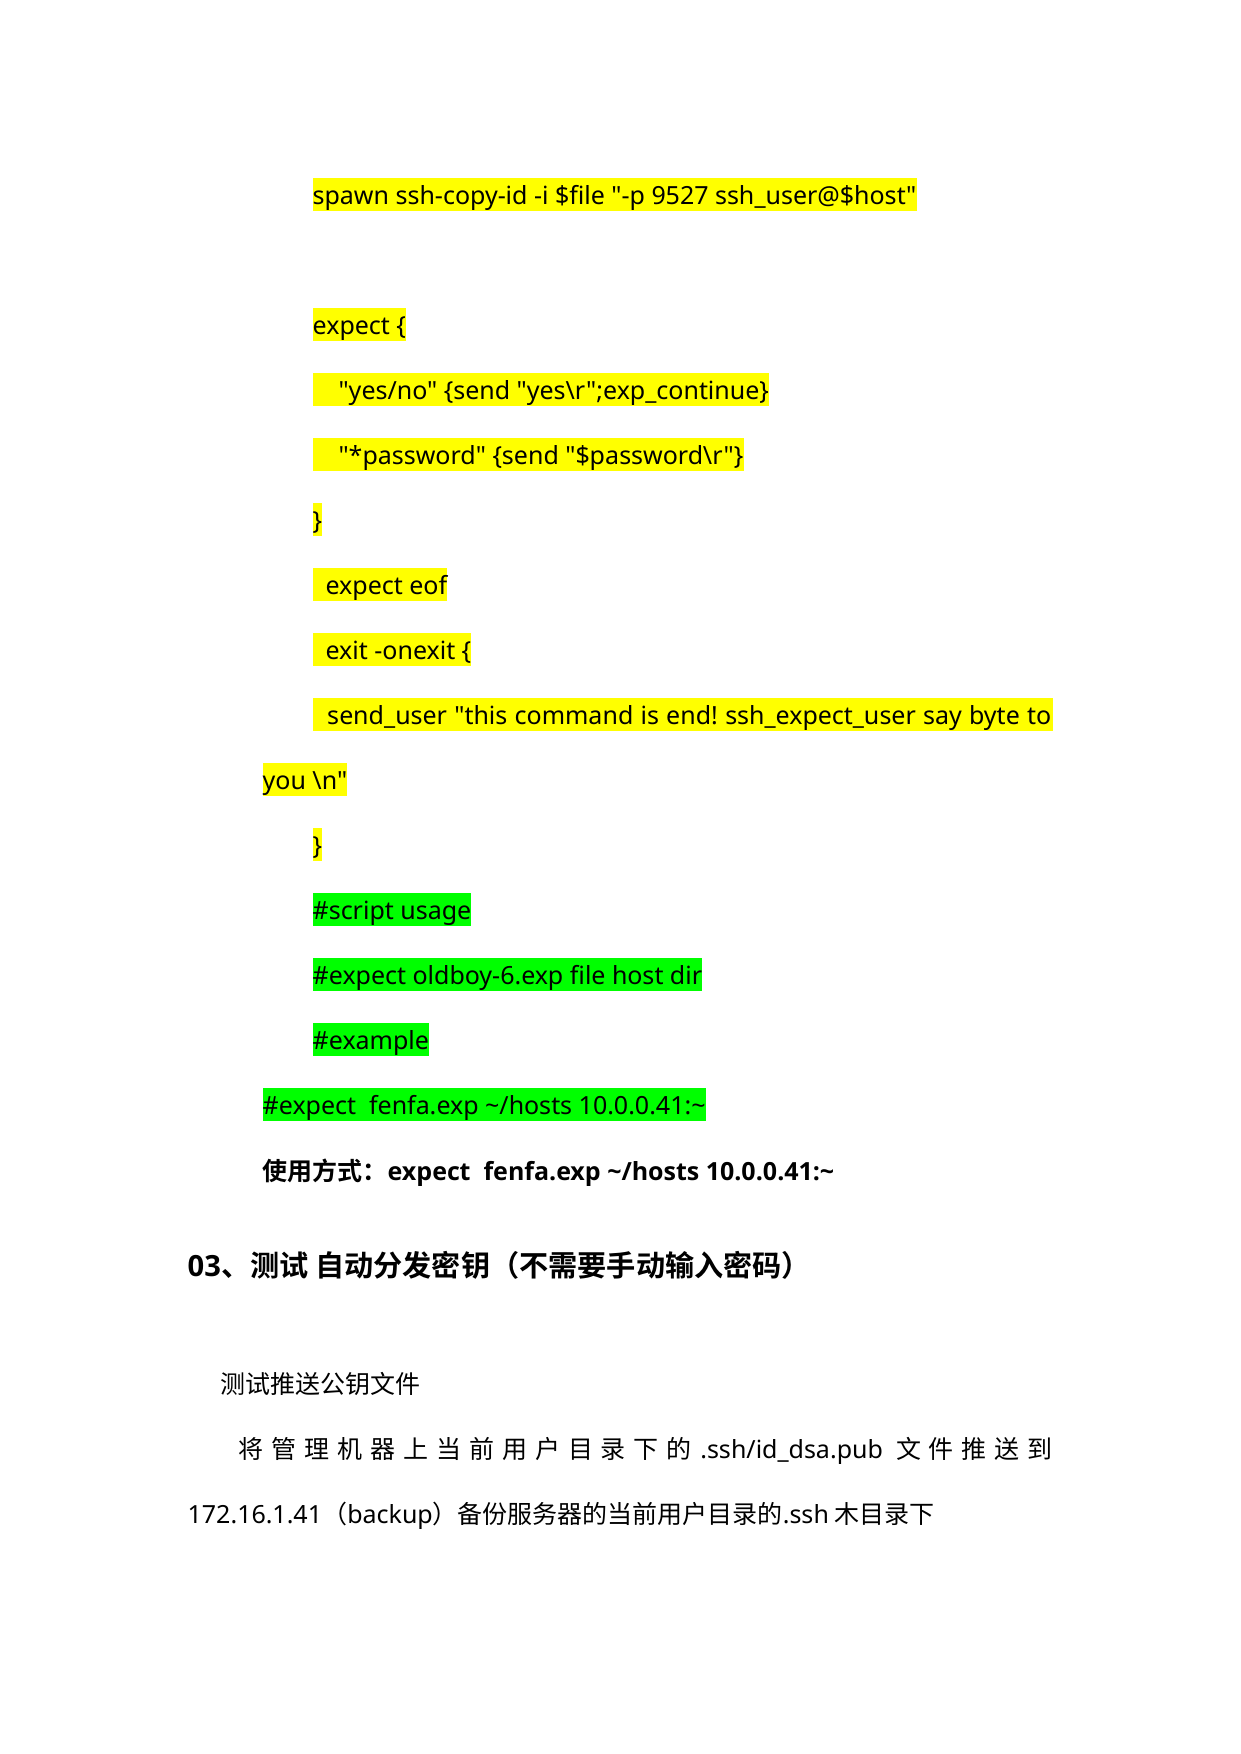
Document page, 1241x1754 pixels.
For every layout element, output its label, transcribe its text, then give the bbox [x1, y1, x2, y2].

text 将管理机器上当前用户目录下的.ssh/id_dsa.pub文件推送到172.16.1.41（backup）备份服务器的当前用户目录的.ssh木目录下 [187, 1415, 1053, 1545]
list send_user "this command is end! ssh_expect_user say byte to you \n" [262, 682, 1053, 812]
list } [262, 487, 1053, 552]
list exit -onexit { [262, 617, 1053, 682]
text 测试推送公钥文件 [187, 1350, 1053, 1415]
list #example [262, 1007, 1053, 1072]
list #expect oldboy-6.exp file host dir [262, 942, 1053, 1007]
list expect eof [262, 552, 1053, 617]
list 使用方式：expect fenfa.exp ~/hosts 10.0.0.41:~ [262, 1137, 1053, 1202]
list expect { [262, 292, 1053, 357]
list } [262, 812, 1053, 877]
list #expect fenfa.exp ~/hosts 10.0.0.41:~ [262, 1072, 1053, 1137]
list #script usage [262, 877, 1053, 942]
list spawn ssh-copy-id -i $file "-p 9527 ssh_user@$host" [262, 162, 1053, 227]
subtitle 03、测试 自动分发密钥（不需要手动输入密码） [187, 1231, 1053, 1296]
list "yes/no" {send "yes\r";exp_continue} [262, 357, 1053, 422]
list "*password" {send "$password\r"} [262, 422, 1053, 487]
